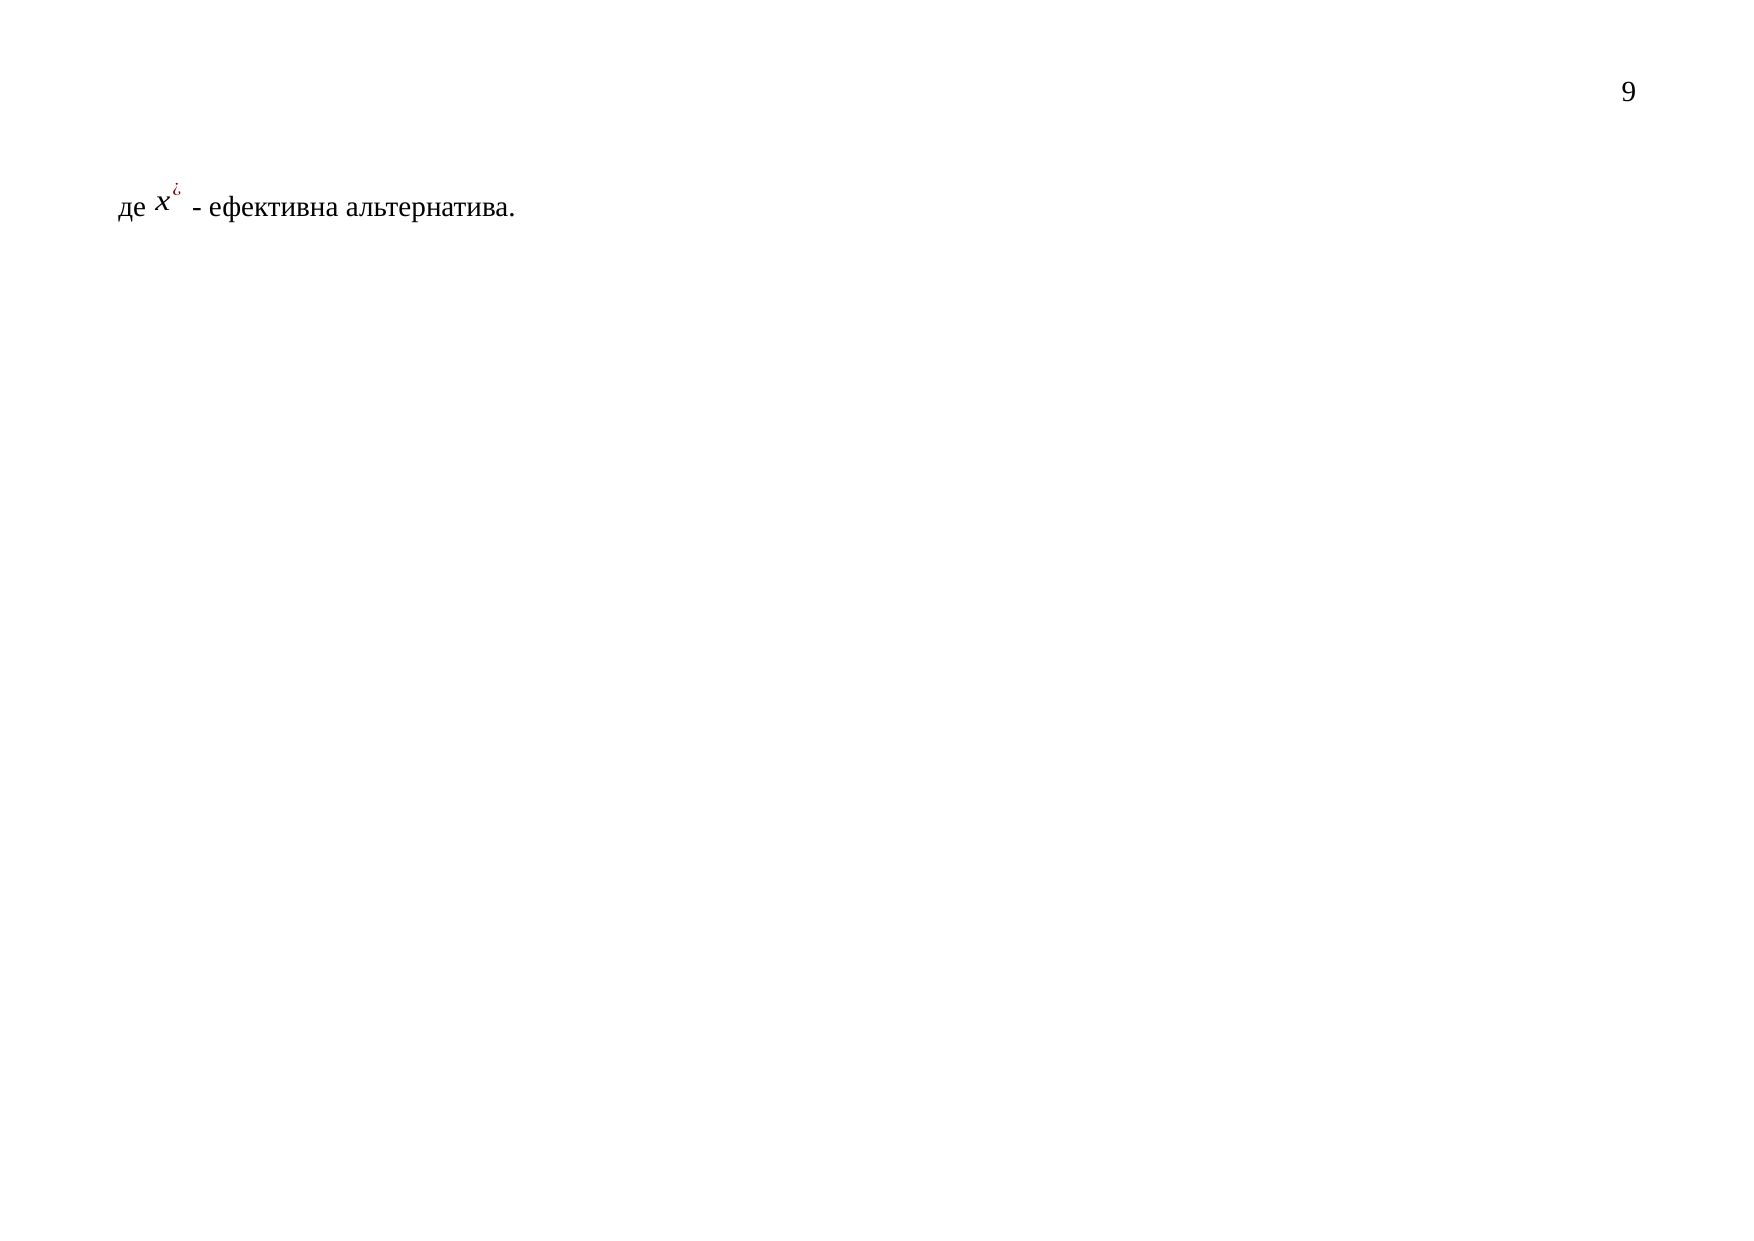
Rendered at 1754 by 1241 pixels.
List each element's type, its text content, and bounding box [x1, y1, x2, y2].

text де - ефективна альтернатива. [118, 182, 1636, 223]
